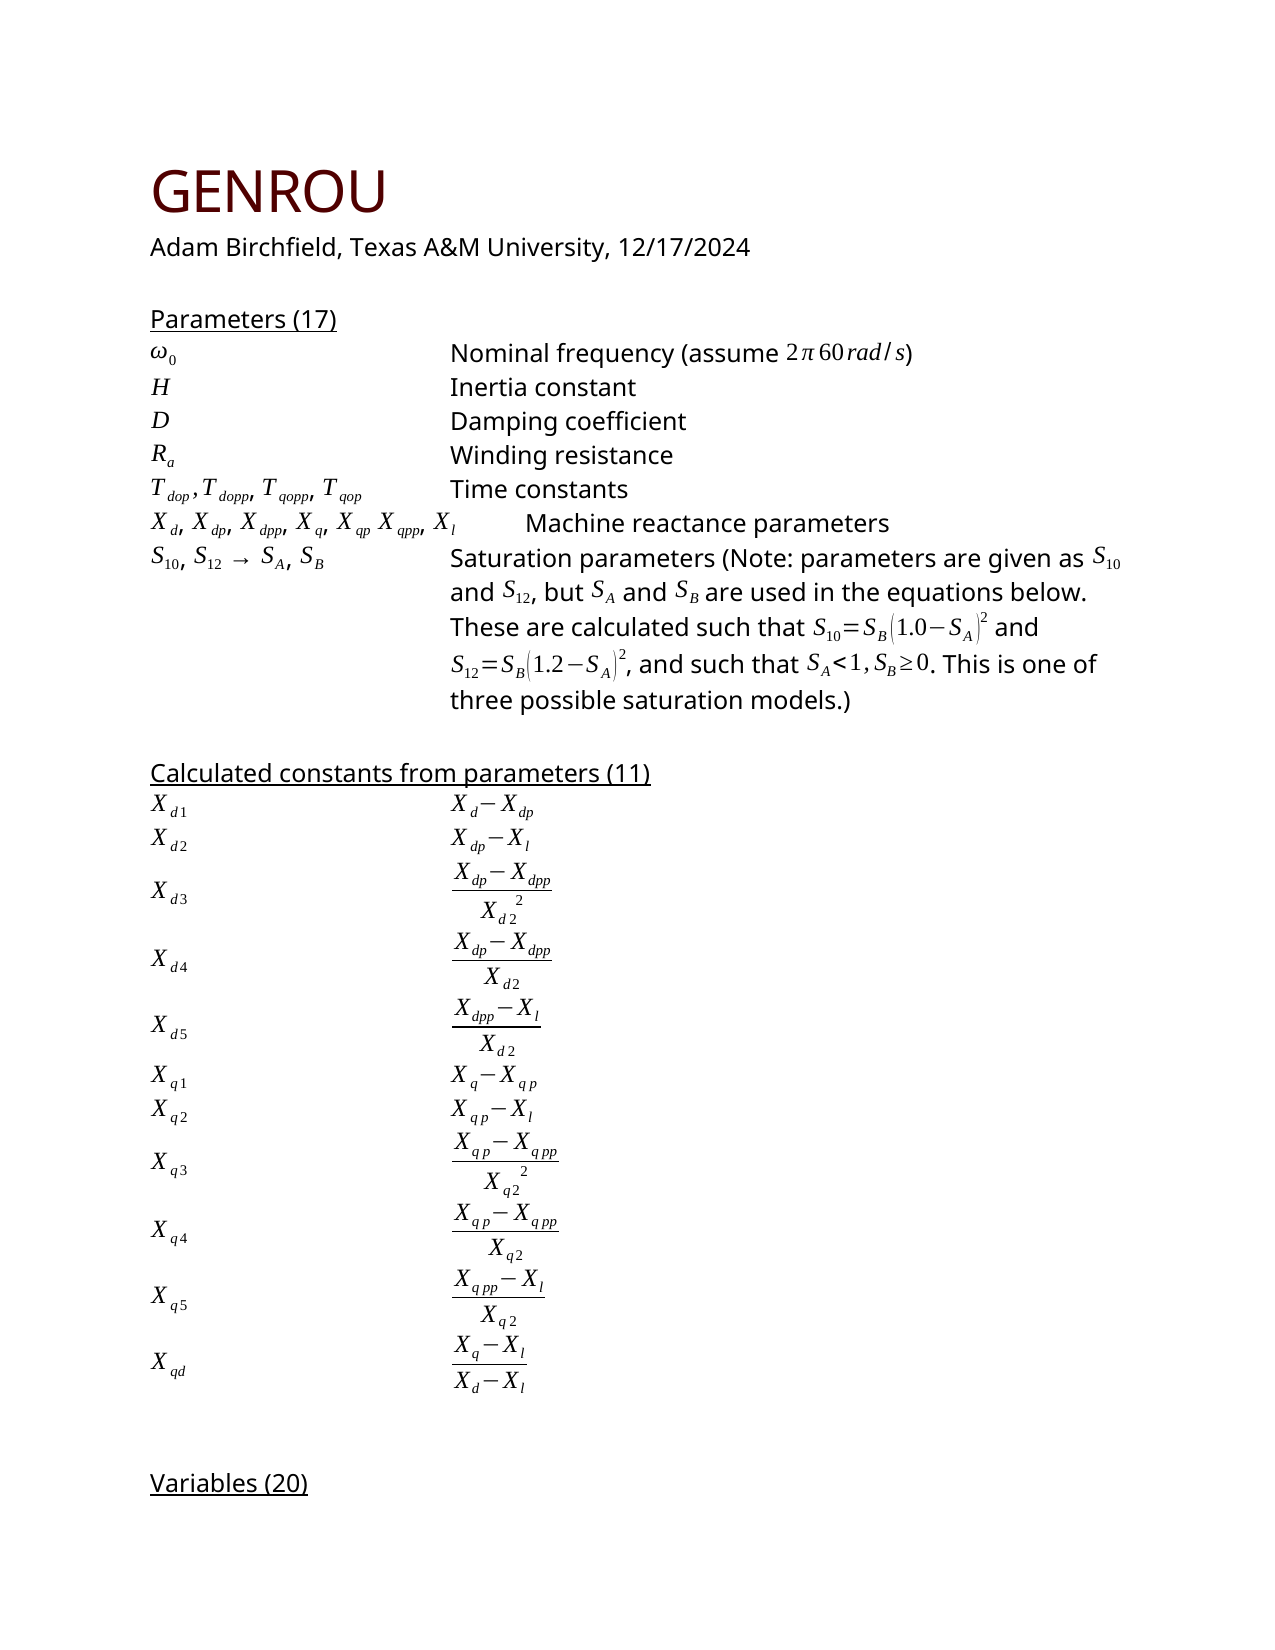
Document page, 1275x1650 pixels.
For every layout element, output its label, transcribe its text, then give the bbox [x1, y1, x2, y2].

text Inertia constant [150, 370, 1125, 404]
text Winding resistance [150, 438, 1125, 472]
text Nominal frequency (assume ) [150, 336, 1125, 370]
text Damping coefficient [150, 404, 1125, 438]
text , , Time constants [150, 472, 1125, 506]
text Variables (20) [150, 1465, 1125, 1499]
text , , , , , Machine reactance parameters [150, 506, 1125, 540]
text , , Saturation parameters (Note: parameters are given as and , but and are used in the equations below. These are calculated such that and , and such that . This is one of three possible saturation models.) [150, 540, 1125, 717]
text Adam Birchfield, Texas A&M University, 12/17/2024 [150, 229, 1125, 263]
text Calculated constants from parameters (11) [150, 755, 1125, 789]
text Parameters (17) [150, 302, 1125, 336]
title GENROU [150, 150, 1125, 229]
